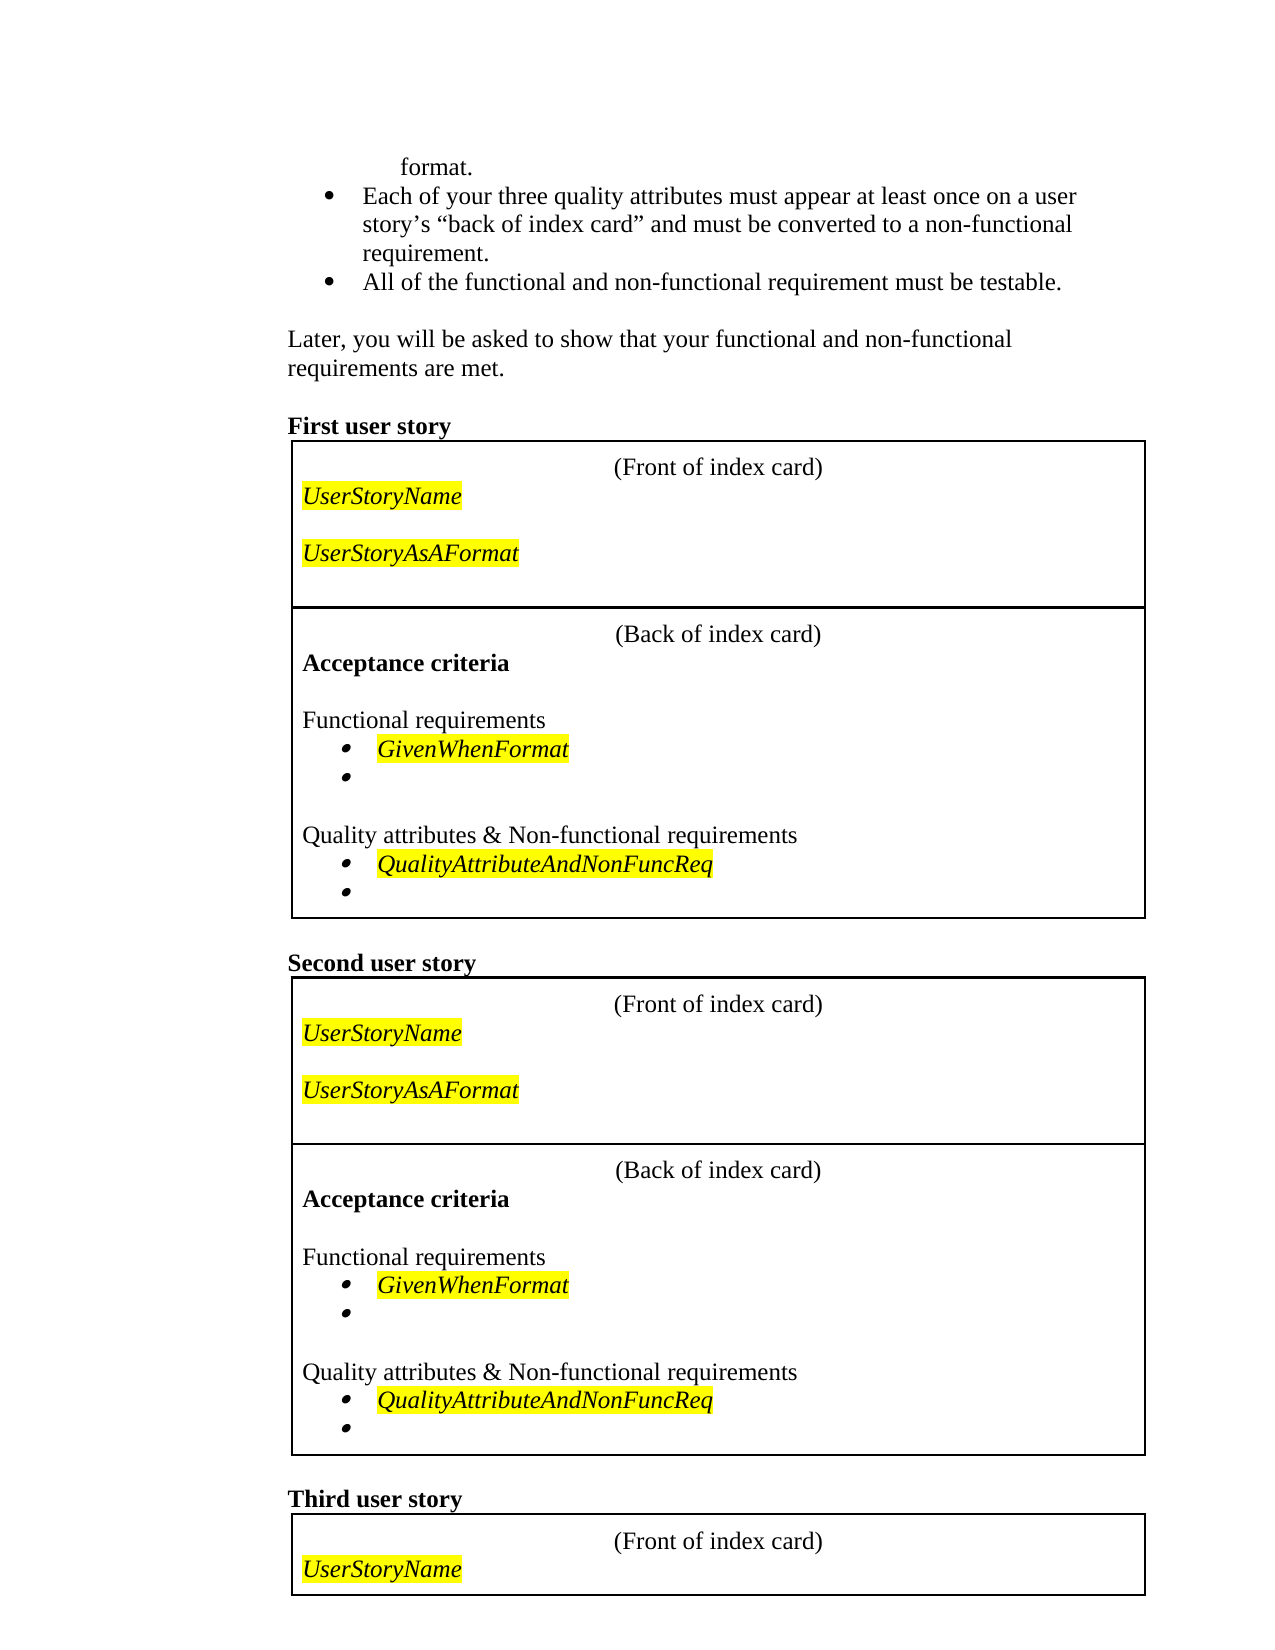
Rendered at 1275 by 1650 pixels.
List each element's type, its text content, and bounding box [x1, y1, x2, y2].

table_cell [293, 1145, 1144, 1453]
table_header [293, 1515, 1144, 1594]
text First user story [287, 411, 1144, 440]
text Third user story [287, 1484, 1144, 1513]
table_header (Front of index card) UserStoryName UserStoryAsAFormat [293, 442, 1144, 606]
text Later, you will be asked to show that your functional and non-functional requirements are met. [287, 324, 1144, 382]
table_header (Front of index card) UserStoryName UserStoryAsAFormat [293, 979, 1144, 1143]
list Each of your three quality attributes must appear at least once on a user story’s “back of index card” and must be converted to a non-functional requirement. [325, 181, 1144, 267]
text Second user story [287, 948, 1144, 976]
list All of the functional and non-functional requirement must be testable. [325, 267, 1144, 296]
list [362, 152, 1144, 181]
